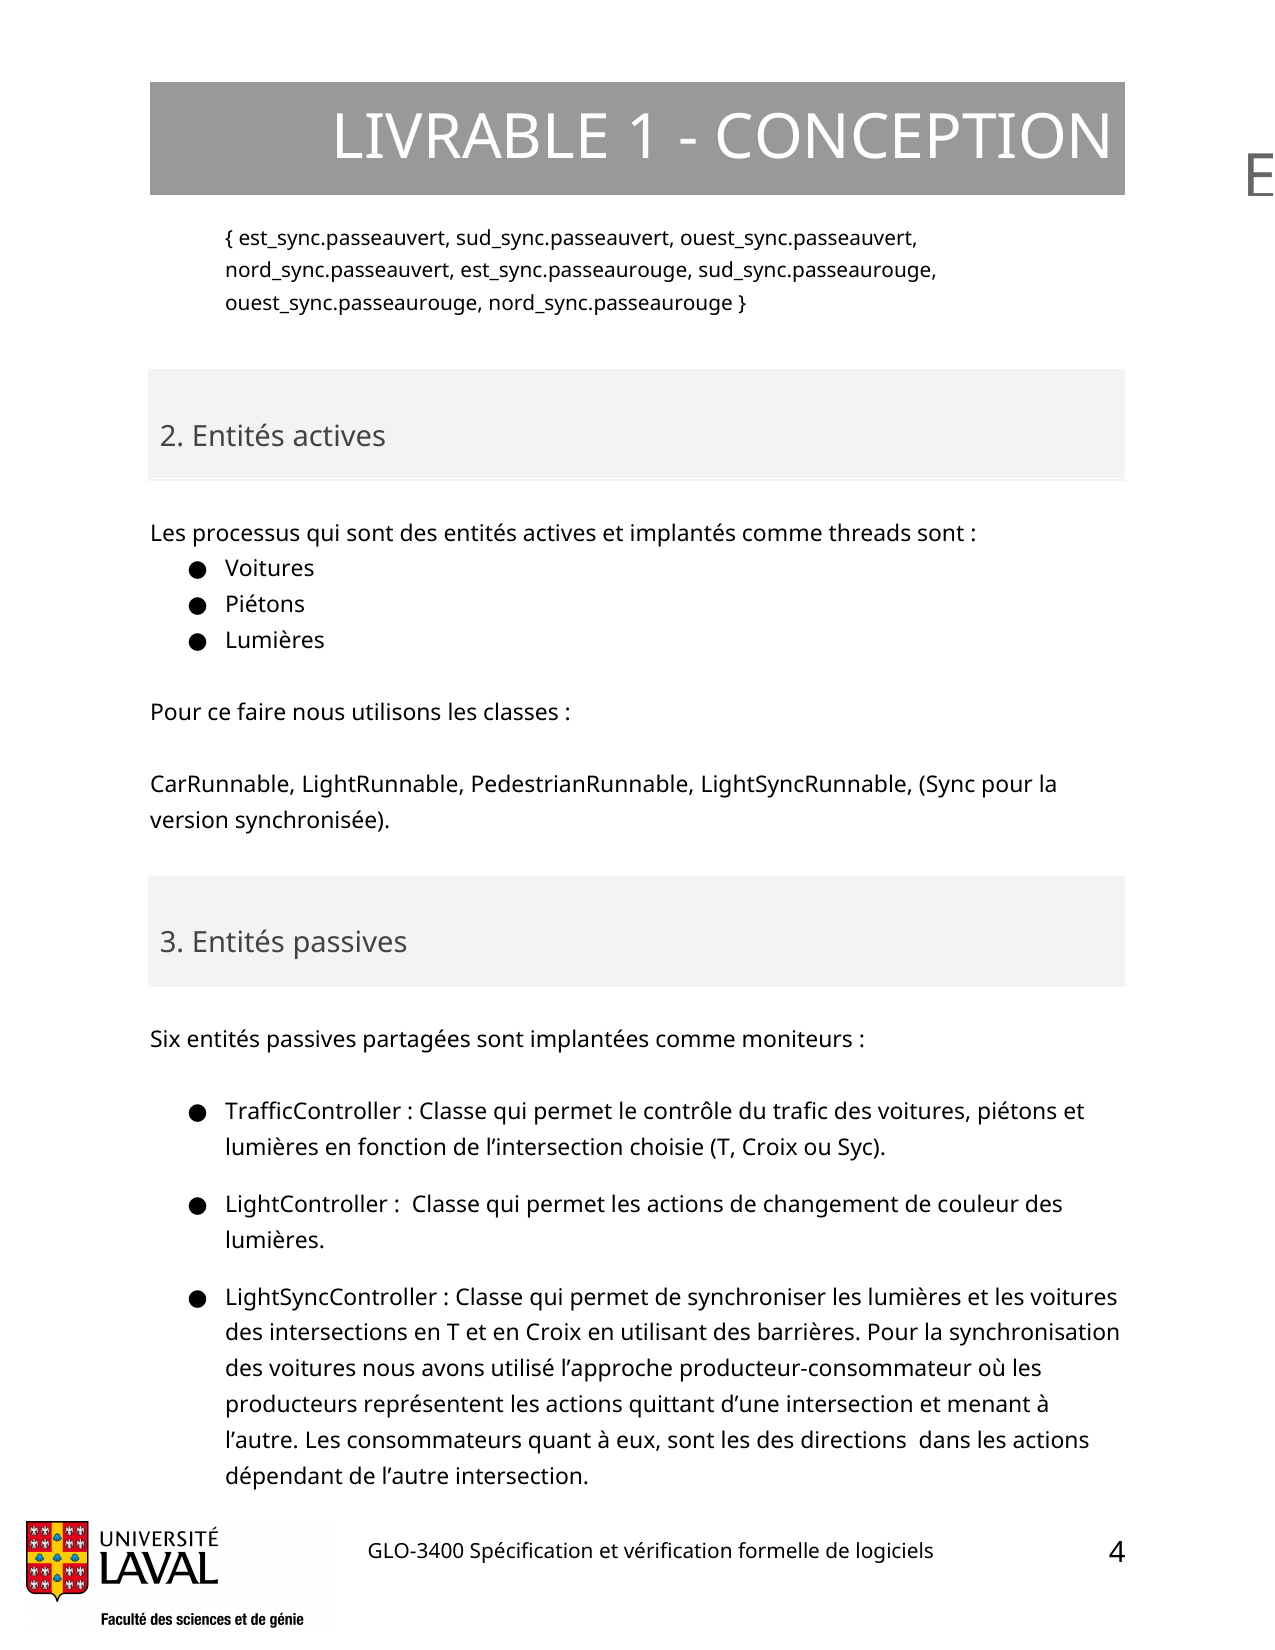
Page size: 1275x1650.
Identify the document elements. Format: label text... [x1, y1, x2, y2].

list LightSyncController : Classe qui permet de synchroniser les lumières et les voitures des intersections en T et en Croix en utilisant des barrières. Pour la synchronisation des voitures nous avons utilisé l’approche producteur-consommateur où les producteurs représentent les actions quittant d’une intersection et menant à l’autre. Les consommateurs quant à eux, sont les des directions dans les actions dépendant de l’autre intersection. [187, 1280, 1125, 1491]
table_header 2. Entités actives [150, 371, 1123, 478]
text { est_sync.passeauvert, sud_sync.passeauvert, ouest_sync.passeauvert, nord_sync.passeauvert, est_sync.passeaurouge, sud_sync.passeaurouge, ouest_sync.passeaurouge, nord_sync.passeaurouge } [225, 223, 1125, 316]
text Les processus qui sont des entités actives et implantés comme threads sont : [150, 516, 1125, 548]
list Voitures [187, 552, 1125, 584]
picture [26, 1521, 338, 1632]
list Piétons [187, 588, 1125, 619]
list Lumières [187, 624, 1125, 656]
text Six entités passives partagées sont implantées comme moniteurs : [150, 1023, 1125, 1054]
table_header 3. Entités passives [150, 878, 1123, 985]
text Pour ce faire nous utilisons les classes : [150, 696, 1125, 727]
list LightController : Classe qui permet les actions de changement de couleur des lumières. [187, 1188, 1125, 1255]
list TrafficController : Classe qui permet le contrôle du trafic des voitures, piétons et lumières en fonction de l’intersection choisie (T, Croix ou Syc). [187, 1095, 1125, 1162]
text CarRunnable, LightRunnable, PedestrianRunnable, LightSyncRunnable, (Sync pour la version synchronisée). [150, 768, 1125, 835]
